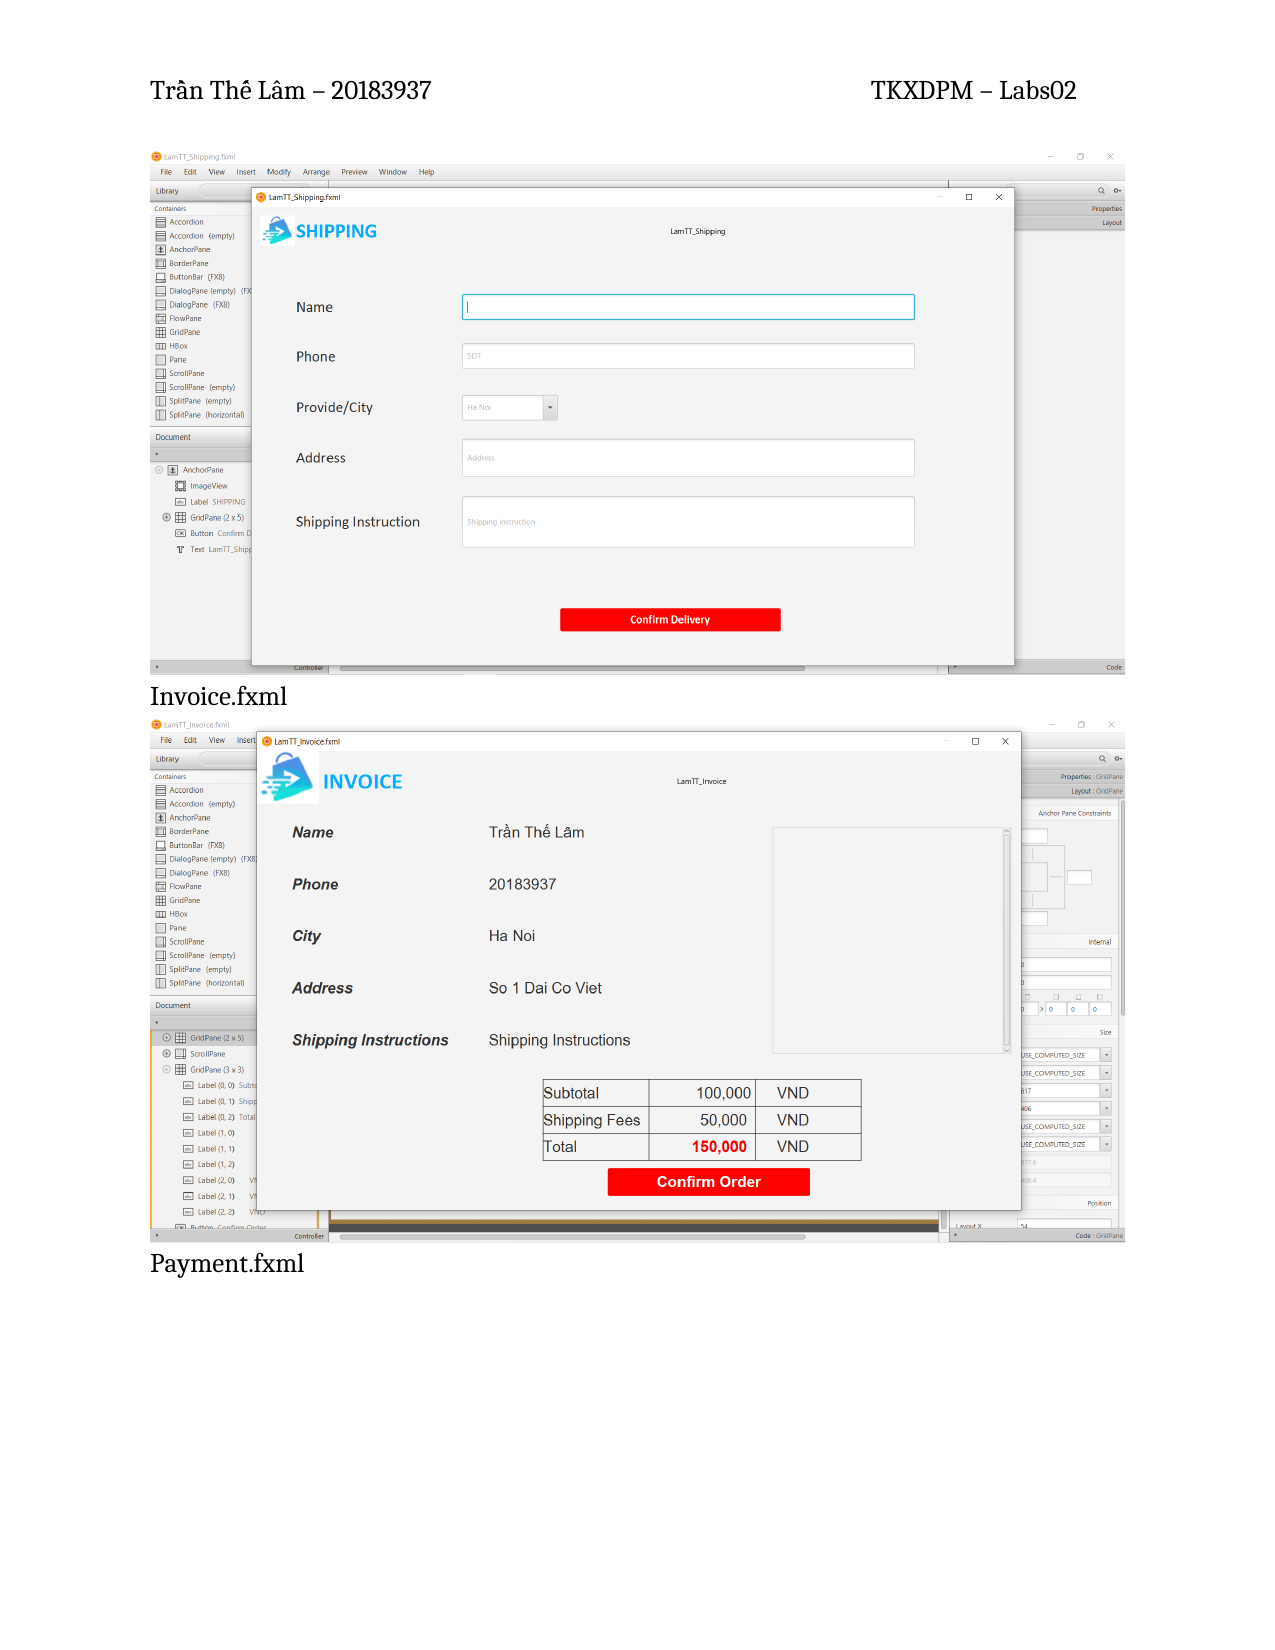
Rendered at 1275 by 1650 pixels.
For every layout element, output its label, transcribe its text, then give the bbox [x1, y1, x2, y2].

picture [150, 717, 1125, 1243]
picture [150, 150, 1125, 675]
text Payment.fxml [150, 1248, 1125, 1279]
text Invoice.fxml [150, 681, 1125, 712]
